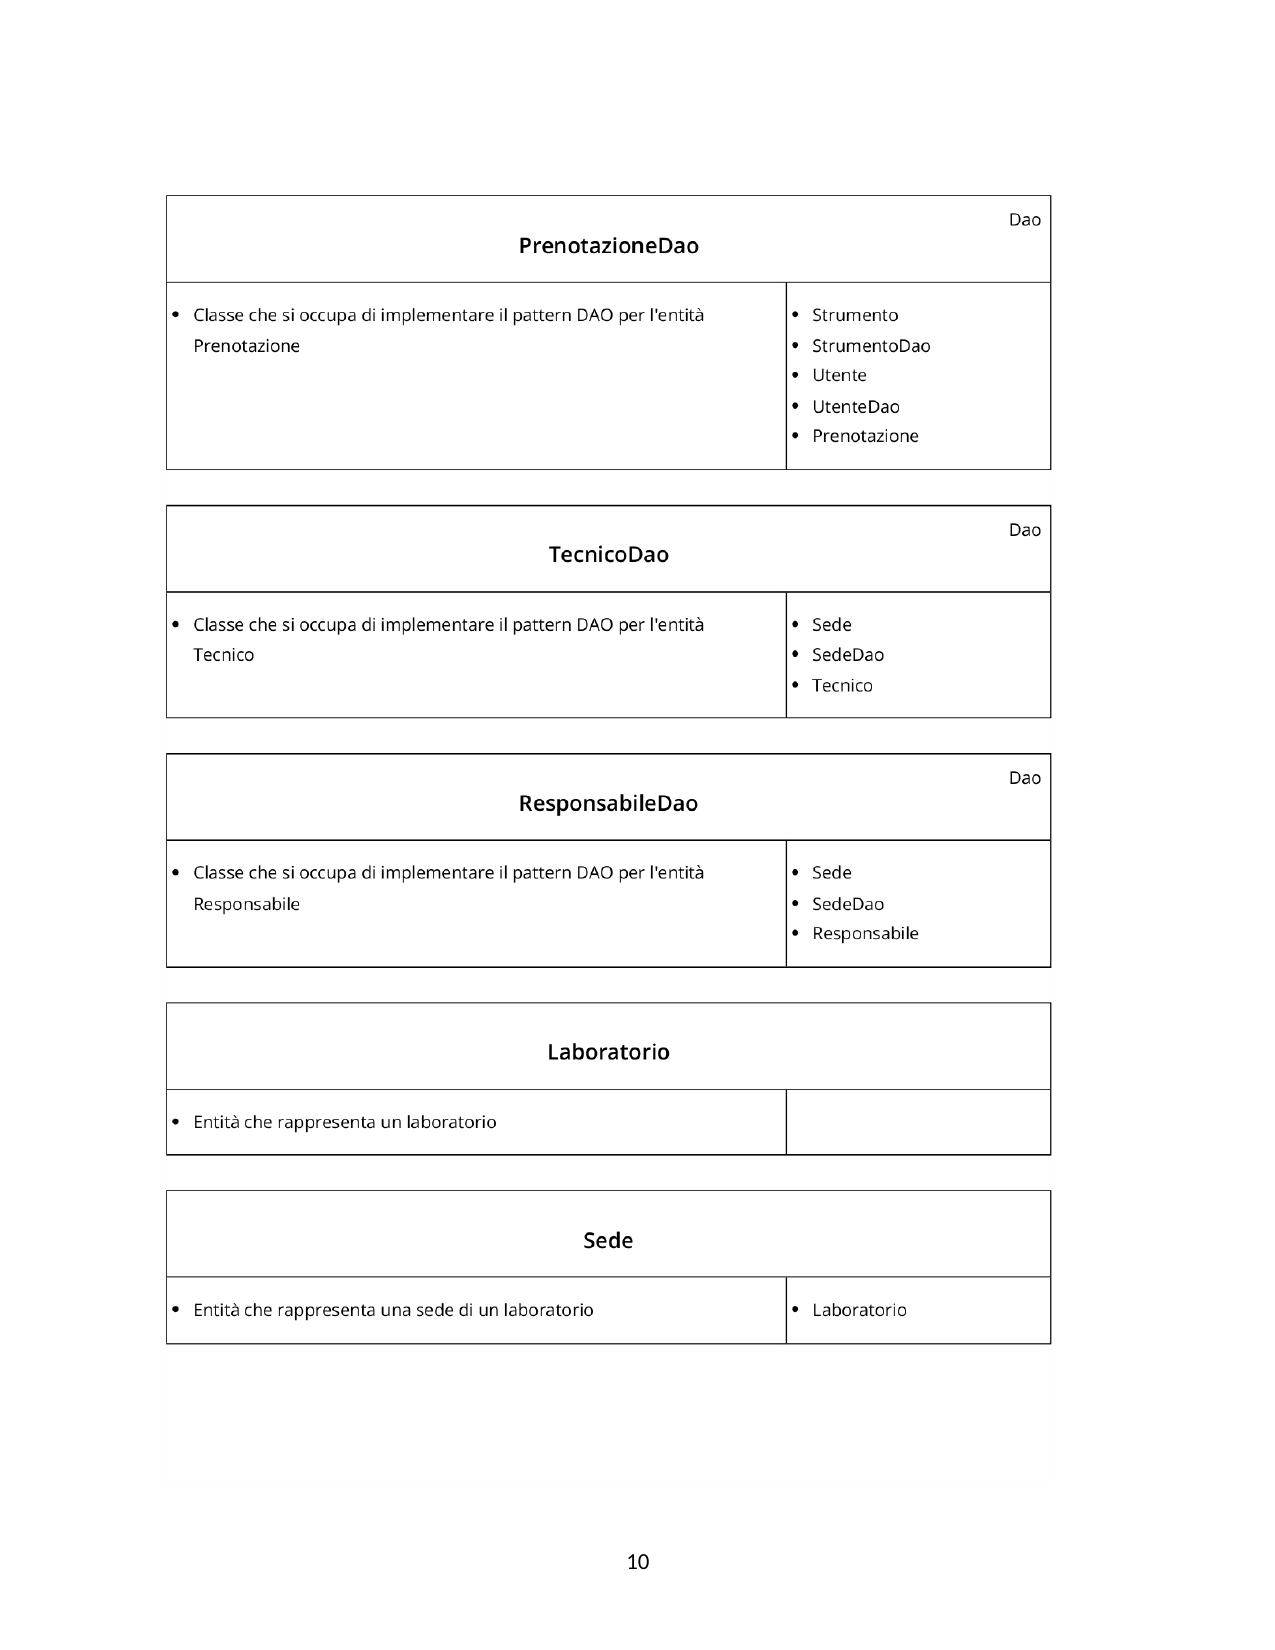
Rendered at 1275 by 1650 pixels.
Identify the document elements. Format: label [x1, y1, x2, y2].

picture [118, 147, 1097, 1532]
